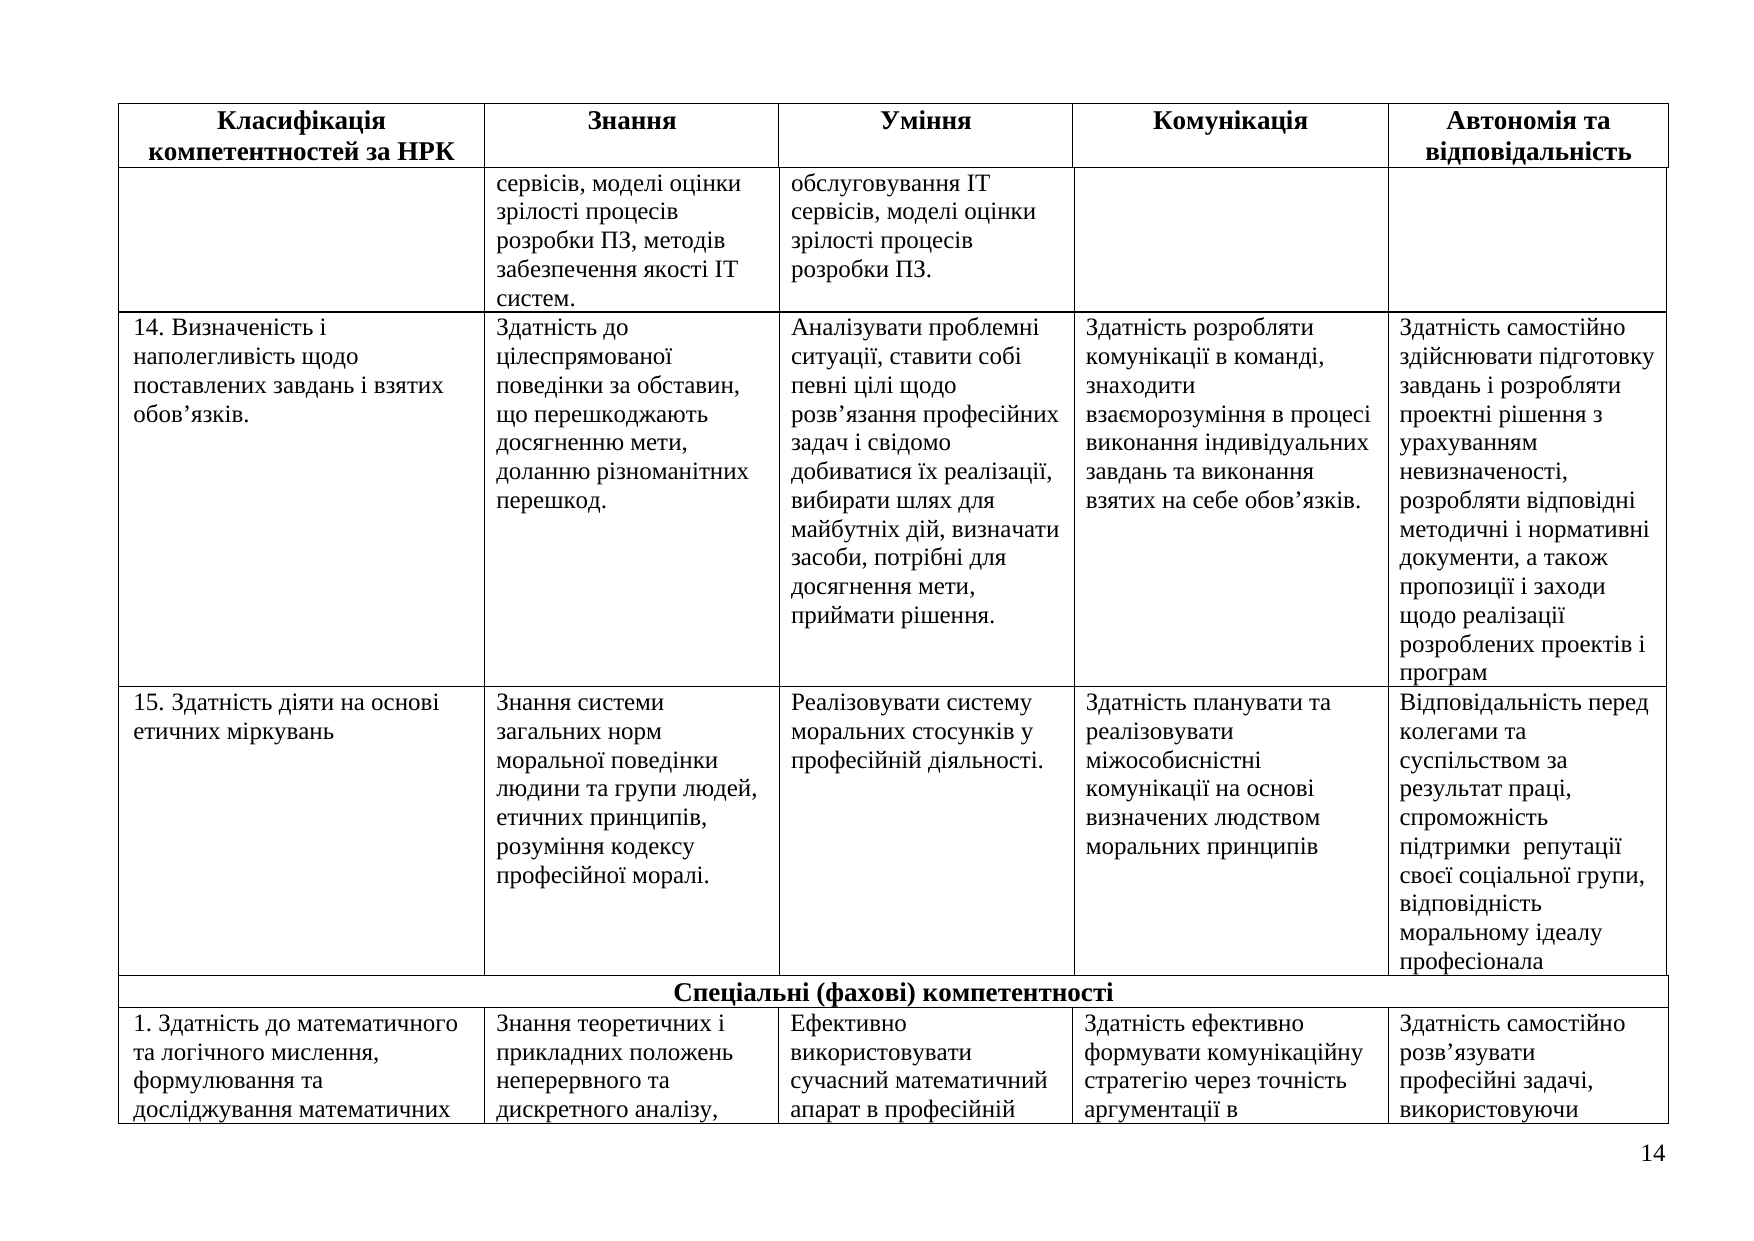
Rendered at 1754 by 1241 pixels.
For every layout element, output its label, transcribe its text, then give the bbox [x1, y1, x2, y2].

table_cell Визначеність і наполегливість щодо поставлених завдань і взятих обов’язків. [119, 313, 484, 686]
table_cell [119, 1008, 484, 1123]
table_cell Здатність діяти на основі етичних міркувань [119, 687, 484, 975]
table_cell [779, 1008, 1072, 1123]
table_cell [1389, 1008, 1668, 1123]
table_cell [1389, 168, 1666, 311]
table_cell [1073, 1008, 1388, 1123]
table_cell Здатність до цілеспрямованої поведінки за обставин, що перешкоджають досягненню мети, доланню різноманітних перешкод. [485, 313, 779, 686]
table_cell Відповідальність перед колегами та суспільством за результат праці, спроможність підтримки репутації своєї соціальної групи, відповідність моральному ідеалу професіонала [1389, 687, 1666, 975]
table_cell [780, 168, 1074, 311]
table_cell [1075, 168, 1388, 311]
table_header Знання [485, 104, 778, 167]
table_cell Аналізувати проблемні ситуації, ставити собі певні цілі щодо розв’язання професійних задач і свідомо добиватися їх реалізації, вибирати шлях для майбутніх дій, визначати засоби, потрібні для досягнення мети, приймати рішення. [780, 313, 1074, 686]
table_cell Здатність планувати та реалізовувати міжособисністні комунікації на основі визначених людством моральних принципів [1075, 687, 1388, 975]
table_cell Здатність розробляти комунікації в команді, знаходити взаєморозуміння в процесі виконання індивідуальних завдань та виконання взятих на себе обов’язків. [1075, 313, 1388, 686]
table_header Уміння [779, 104, 1072, 167]
table_header Комунікація [1073, 104, 1388, 167]
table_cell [485, 168, 779, 311]
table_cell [119, 168, 484, 311]
table_header Автономія та відповідальність [1389, 104, 1668, 167]
table_cell Спеціальні (фахові) компетентності [119, 976, 1668, 1007]
table_cell Знання системи загальних норм моральної поведінки людини та групи людей, етичних принципів, розуміння кодексу професійної моралі. [485, 687, 779, 975]
table_cell Здатність самостійно здійснювати підготовку завдань і розробляти проектні рішення з урахуванням невизначеності, розробляти відповідні методичні і нормативні документи, а також пропозиції і заходи щодо реалізації розроблених проектів і програм [1389, 313, 1666, 686]
table_header Класифікація компетентностей за НРК [119, 104, 484, 167]
table_cell Реалізовувати систему моральних стосунків у професійній діяльності. [780, 687, 1074, 975]
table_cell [485, 1008, 778, 1123]
